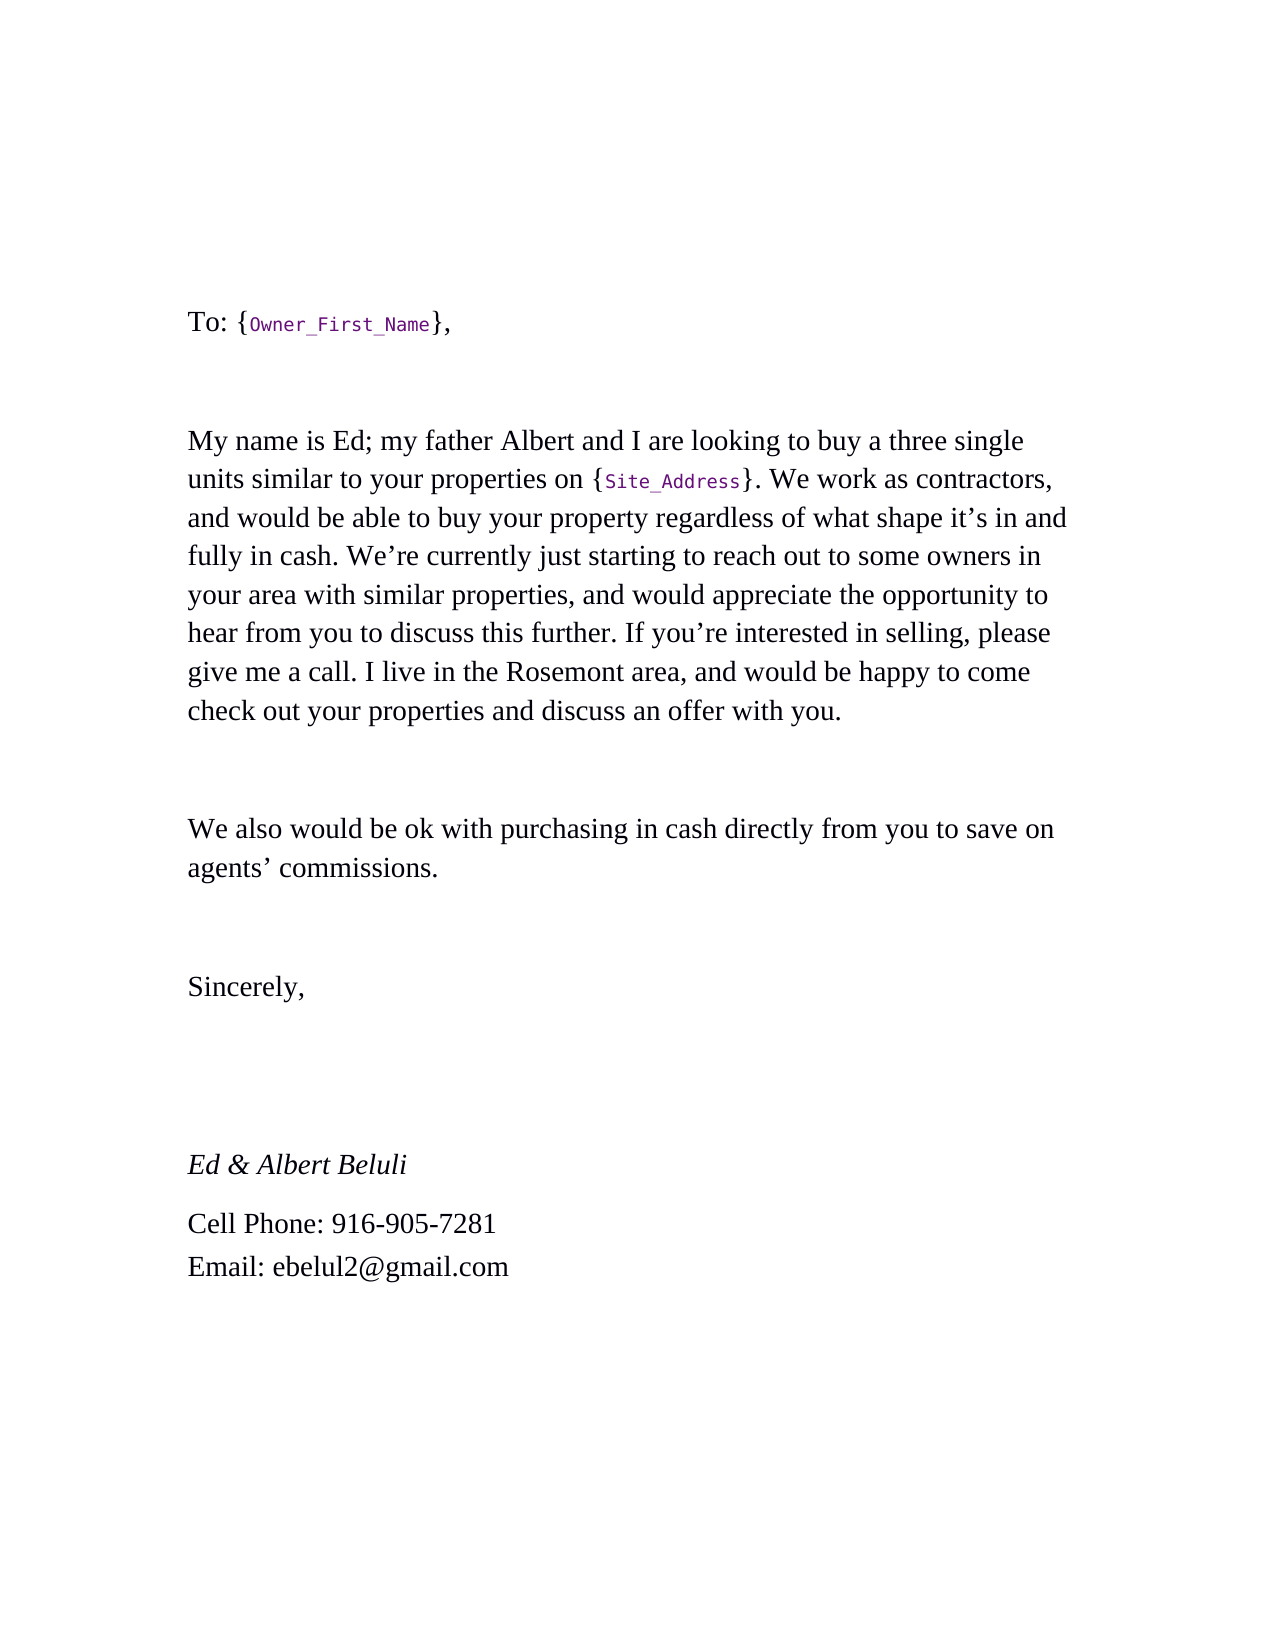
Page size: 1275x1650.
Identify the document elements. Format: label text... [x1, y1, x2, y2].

text To: {Owner_First_Name}, [187, 304, 1087, 338]
text Email: ebelul2@gmail.com [187, 1249, 1087, 1282]
text We also would be ok with purchasing in cash directly from you to save on agents’ commissions. [187, 811, 1087, 883]
text Ed & Albert Beluli [187, 1147, 1087, 1180]
text My name is Ed; my father Albert and I are looking to buy a three single units similar to your properties on {Site_Address}. We work as contractors, and would be able to buy your property regardless of what shape it’s in and fully in cash. We’re currently just starting to reach out to some owners in your area with similar properties, and would appreciate the opportunity to hear from you to discuss this further. If you’re interested in selling, please give me a call. I live in the Rosemont area, and would be happy to come check out your properties and discuss an offer with you. [187, 423, 1087, 726]
text Cell Phone: 916-905-7281 [187, 1206, 1087, 1240]
text Sincerely, [187, 969, 1087, 1002]
